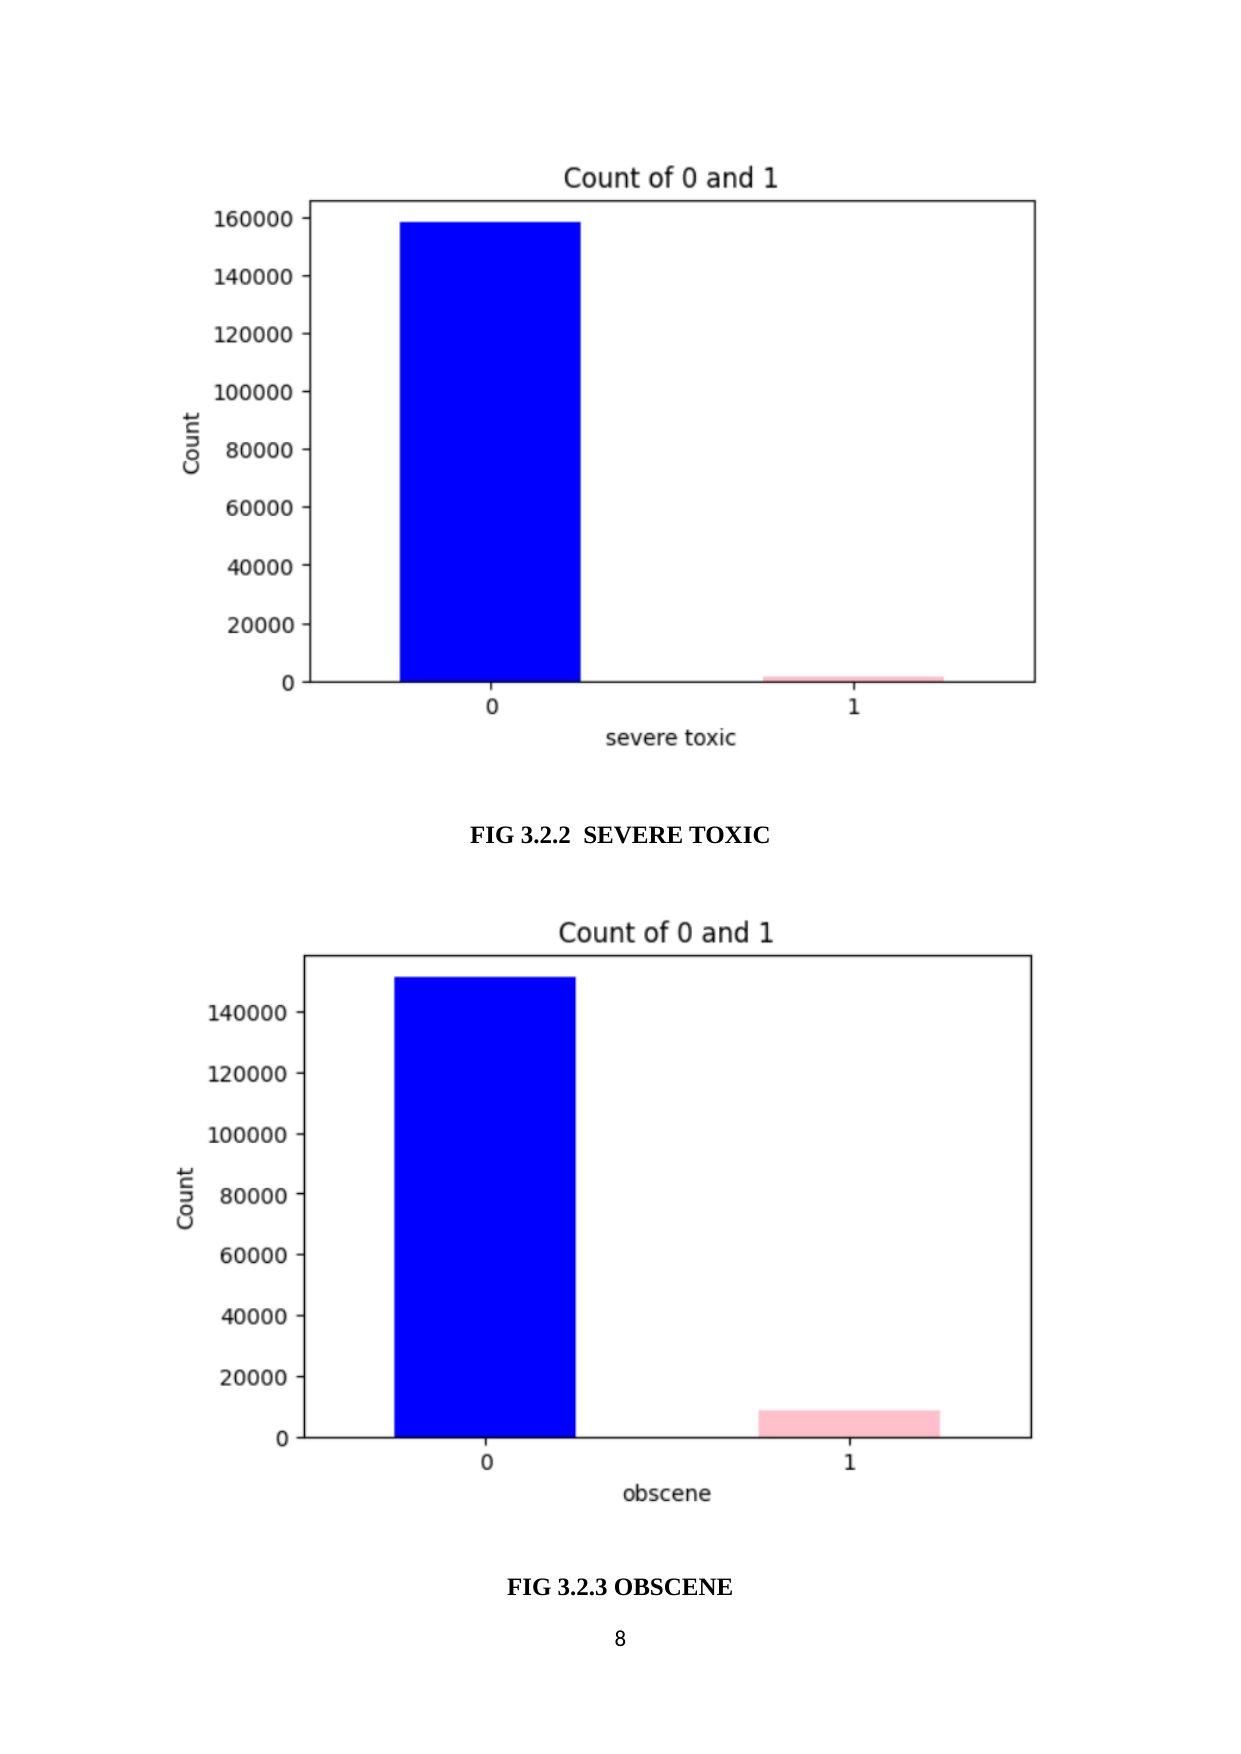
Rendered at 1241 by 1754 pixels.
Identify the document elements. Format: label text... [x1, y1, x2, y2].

picture [150, 906, 1055, 1515]
text FIG 3.2.2 SEVERE TOXIC [150, 820, 1090, 848]
text FIG 3.2.3 OBSCENE [150, 1572, 1090, 1601]
picture [150, 150, 1091, 763]
